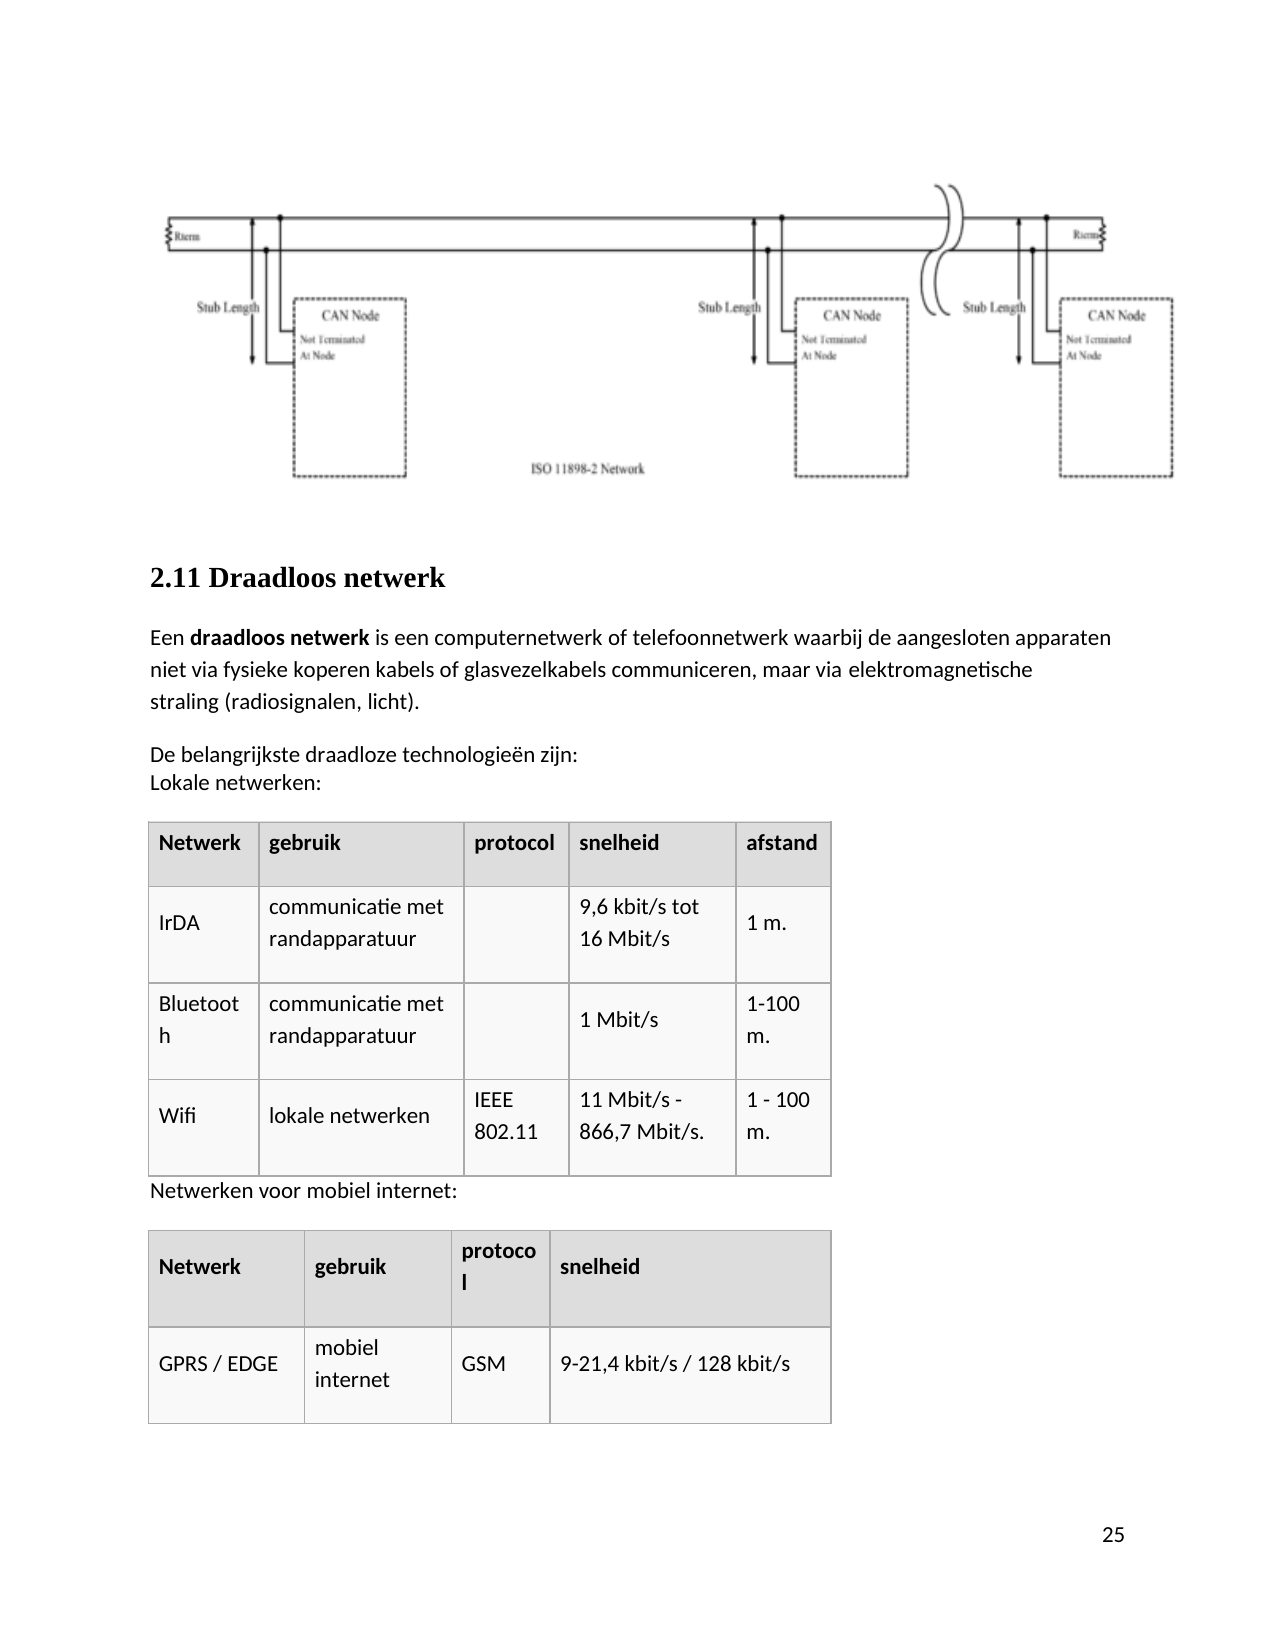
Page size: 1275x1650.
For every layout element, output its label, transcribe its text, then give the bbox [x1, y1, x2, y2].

table_cell [465, 984, 568, 1079]
table_header Netwerk [149, 823, 258, 886]
table_header afstand [737, 823, 830, 886]
subtitle 2.11 Draadloos netwerk [150, 560, 1125, 594]
table_cell IrDA [149, 887, 258, 982]
table_cell GSM [452, 1328, 549, 1423]
table_cell Bluetooth [149, 984, 258, 1079]
table_cell 1 m. [737, 887, 830, 982]
table_cell mobiel internet [305, 1328, 451, 1423]
text Netwerken voor mobiel internet: [150, 1177, 1125, 1205]
text Lokale netwerken: [150, 768, 1125, 796]
table_cell GPRS / EDGE [149, 1328, 304, 1423]
table_cell [465, 887, 568, 982]
table_cell Wifi [149, 1080, 258, 1175]
table_header protocol [452, 1231, 549, 1326]
table_cell 9,6 kbit/s tot 16 Mbit/s [570, 887, 735, 982]
table_header Netwerk [149, 1231, 304, 1326]
picture [150, 150, 1197, 527]
table_header gebruik [260, 823, 463, 886]
table_cell lokale netwerken [260, 1080, 463, 1175]
table_cell 1 - 100 m. [737, 1080, 830, 1175]
table_header gebruik [305, 1231, 451, 1326]
table_cell 1 Mbit/s [570, 984, 735, 1079]
text De belangrijkste draadloze technologieën zijn: [150, 740, 1125, 768]
table_cell communicatie met randapparatuur [260, 887, 463, 982]
table_cell 11 Mbit/s - 866,7 Mbit/s. [570, 1080, 735, 1175]
table_header snelheid [570, 823, 735, 886]
text Een draadloos netwerk is een computernetwerk of telefoonnetwerk waarbij de aangesloten apparaten niet via fysieke koperen kabels of glasvezelkabels communiceren, maar via elektromagnetische straling (radiosignalen, licht). [150, 623, 1125, 715]
table_header snelheid [551, 1231, 830, 1326]
table_cell 9-21,4 kbit/s / 128 kbit/s [551, 1328, 830, 1423]
table_header protocol [465, 823, 568, 886]
table_cell communicatie met randapparatuur [260, 984, 463, 1079]
table_cell IEEE 802.11 [465, 1080, 568, 1175]
table_cell 1-100 m. [737, 984, 830, 1079]
